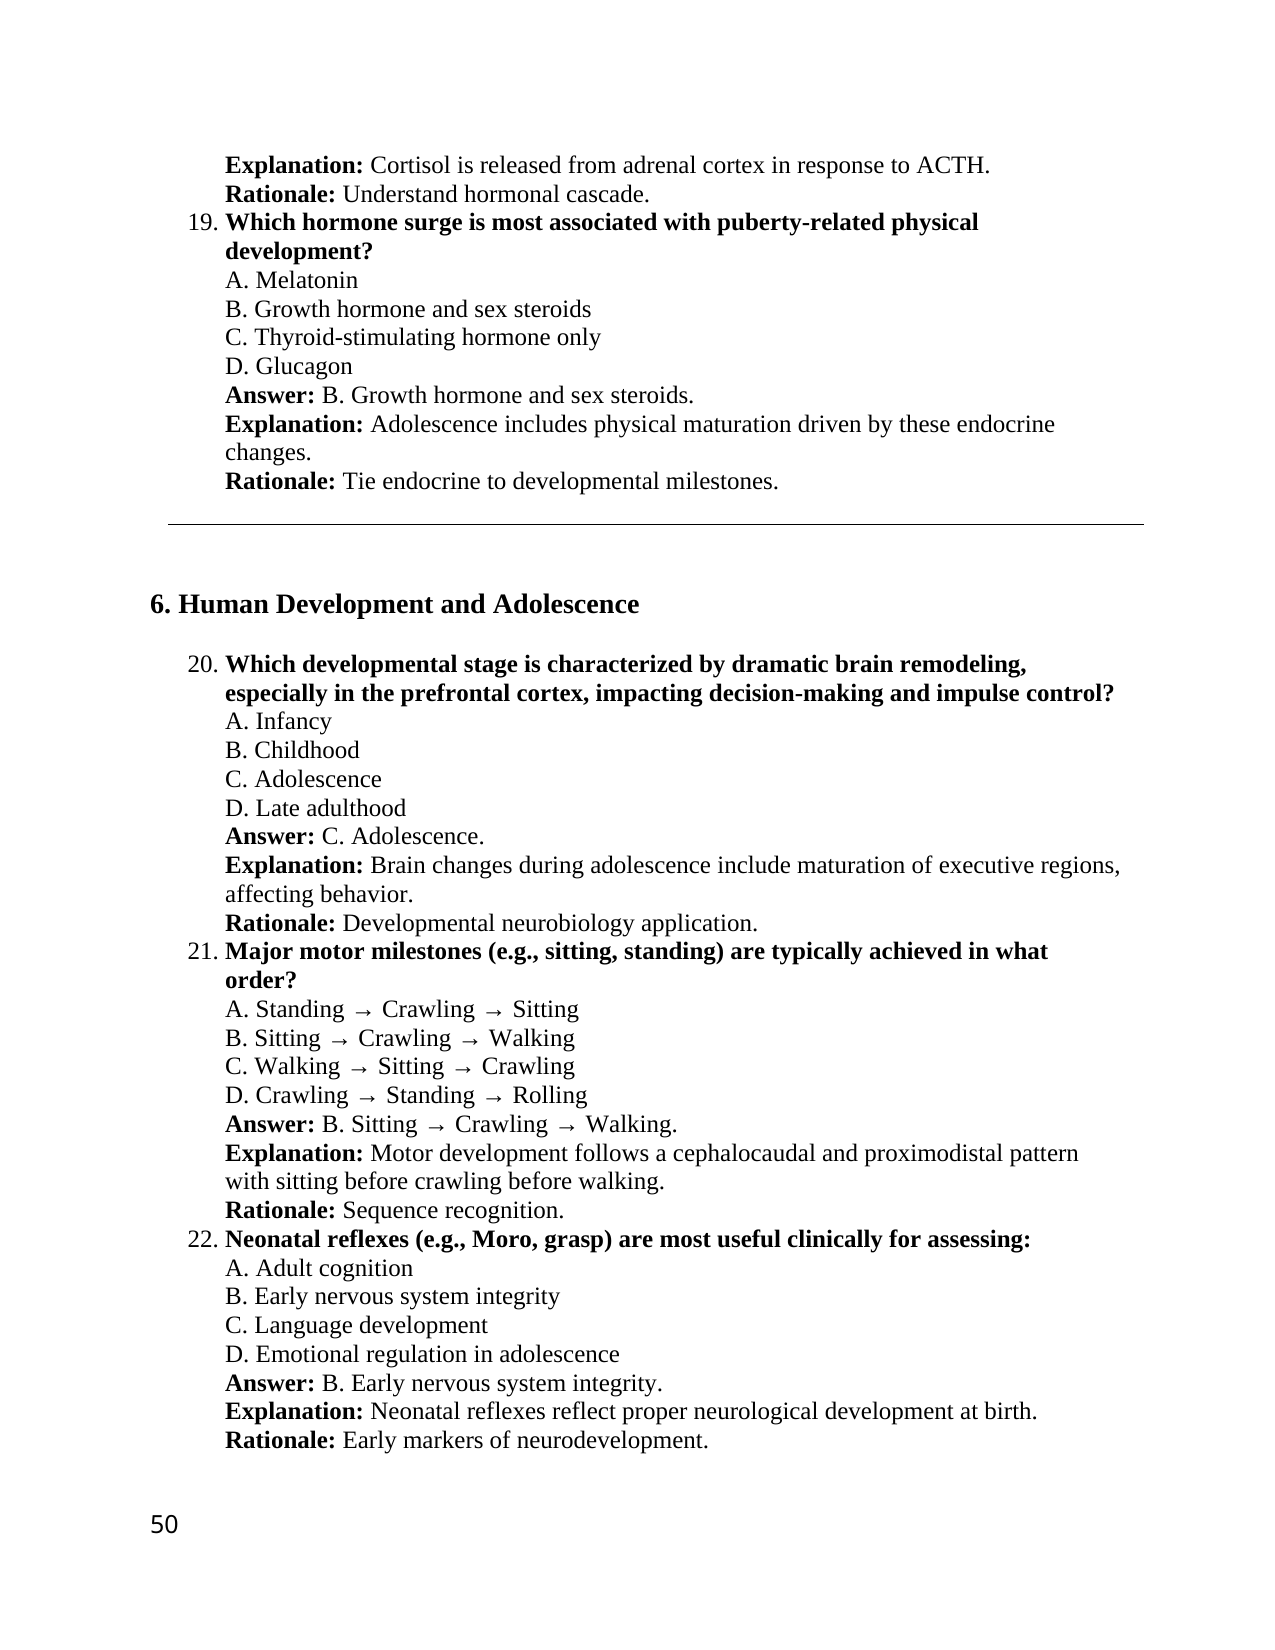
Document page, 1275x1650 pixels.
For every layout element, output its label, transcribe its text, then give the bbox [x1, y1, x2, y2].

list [187, 150, 1125, 207]
list Major motor milestones (e.g., sitting, standing) are typically achieved in what order? A. Standing → Crawling → Sitting B. Sitting → Crawling → Walking C. Walking → Sitting → Crawling D. Crawling → Standing → Rolling Answer: B. Sitting → Crawling → Walking. Explanation: Motor development follows a cephalocaudal and proximodistal pattern with sitting before crawling before walking. Rationale: Sequence recognition. [187, 936, 1125, 1224]
list Neonatal reflexes (e.g., Moro, grasp) are most useful clinically for assessing: A. Adult cognition B. Early nervous system integrity C. Language development D. Emotional regulation in adolescence Answer: B. Early nervous system integrity. Explanation: Neonatal reflexes reflect proper neurological development at birth. Rationale: Early markers of neurodevelopment. [187, 1224, 1125, 1454]
text 6. Human Development and Adolescence [150, 587, 1125, 620]
list Which developmental stage is characterized by dramatic brain remodeling, especially in the prefrontal cortex, impacting decision-making and impulse control? A. Infancy B. Childhood C. Adolescence D. Late adulthood Answer: C. Adolescence. Explanation: Brain changes during adolescence include maturation of executive regions, affecting behavior. Rationale: Developmental neurobiology application. [187, 649, 1125, 936]
list Which hormone surge is most associated with puberty-related physical development? A. Melatonin B. Growth hormone and sex steroids C. Thyroid-stimulating hormone only D. Glucagon Answer: B. Growth hormone and sex steroids. Explanation: Adolescence includes physical maturation driven by these endocrine changes. Rationale: Tie endocrine to developmental milestones. [187, 207, 1125, 495]
